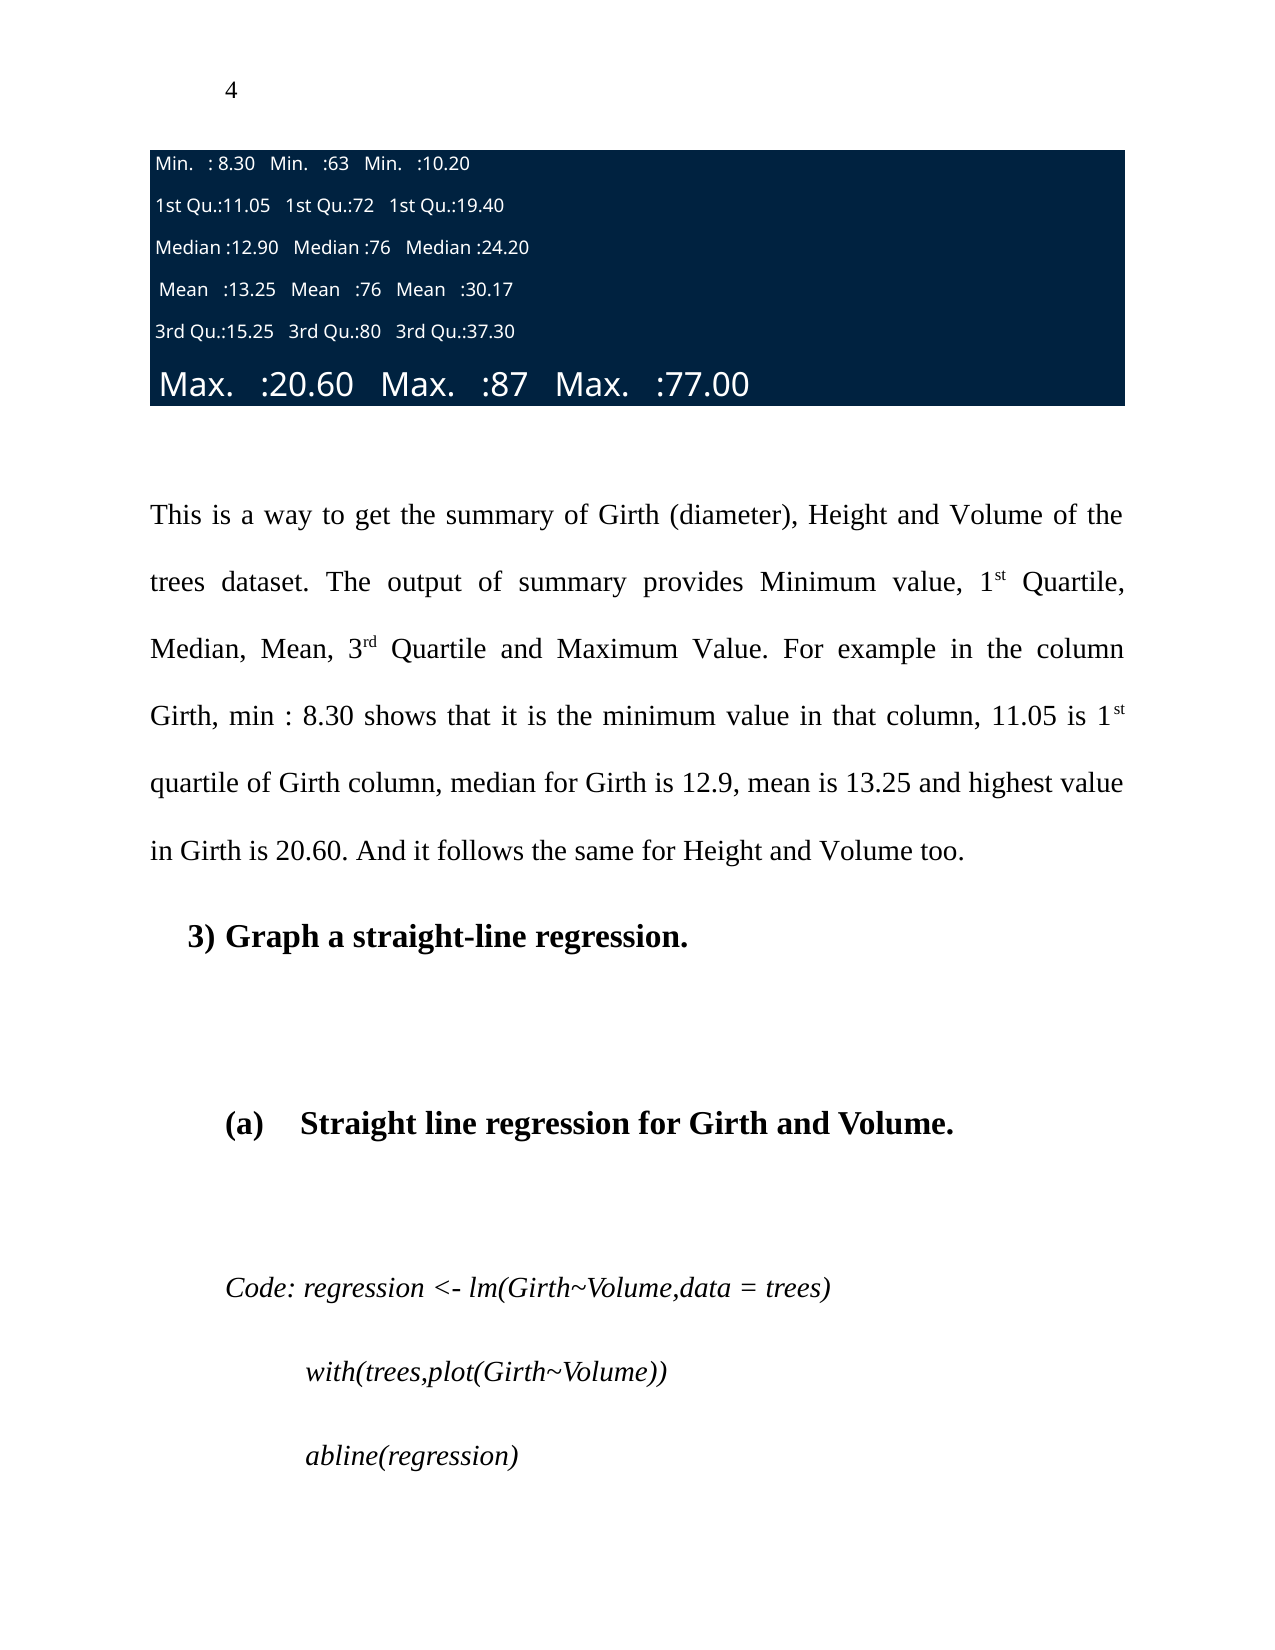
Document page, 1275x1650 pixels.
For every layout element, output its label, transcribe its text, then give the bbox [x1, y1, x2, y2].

text 3rd Qu.:15.25 3rd Qu.:80 3rd Qu.:37.30 [150, 319, 1125, 344]
subtitle Graph a straight-line regression. [187, 916, 1125, 955]
text Min. : 8.30 Min. :63 Min. :10.20 [150, 150, 1125, 176]
text 1st Qu.:11.05 1st Qu.:72 1st Qu.:19.40 [150, 192, 1125, 218]
list Straight line regression for Girth and Volume. [225, 1103, 1125, 1141]
text Mean :13.25 Mean :76 Mean :30.17 [150, 277, 1125, 302]
text Code: regression <- lm(Girth~Volume,data = trees) [150, 1271, 1125, 1304]
text Median :12.90 Median :76 Median :24.20 [150, 234, 1125, 260]
text Max. :20.60 Max. :87 Max. :77.00 [150, 361, 1125, 406]
text abline(regression) [150, 1438, 1125, 1472]
text with(trees,plot(Girth~Volume)) [150, 1354, 1125, 1388]
text This is a way to get the summary of Girth (diameter), Height and Volume of the trees dataset. The output of summary provides Minimum value, 1st Quartile, Median, Mean, 3rd Quartile and Maximum Value. For example in the column Girth, min : 8.30 shows that it is the minimum value in that column, 11.05 is 1st quartile of Girth column, median for Girth is 12.9, mean is 13.25 and highest value in Girth is 20.60. And it follows the same for Height and Volume too. [150, 497, 1125, 866]
